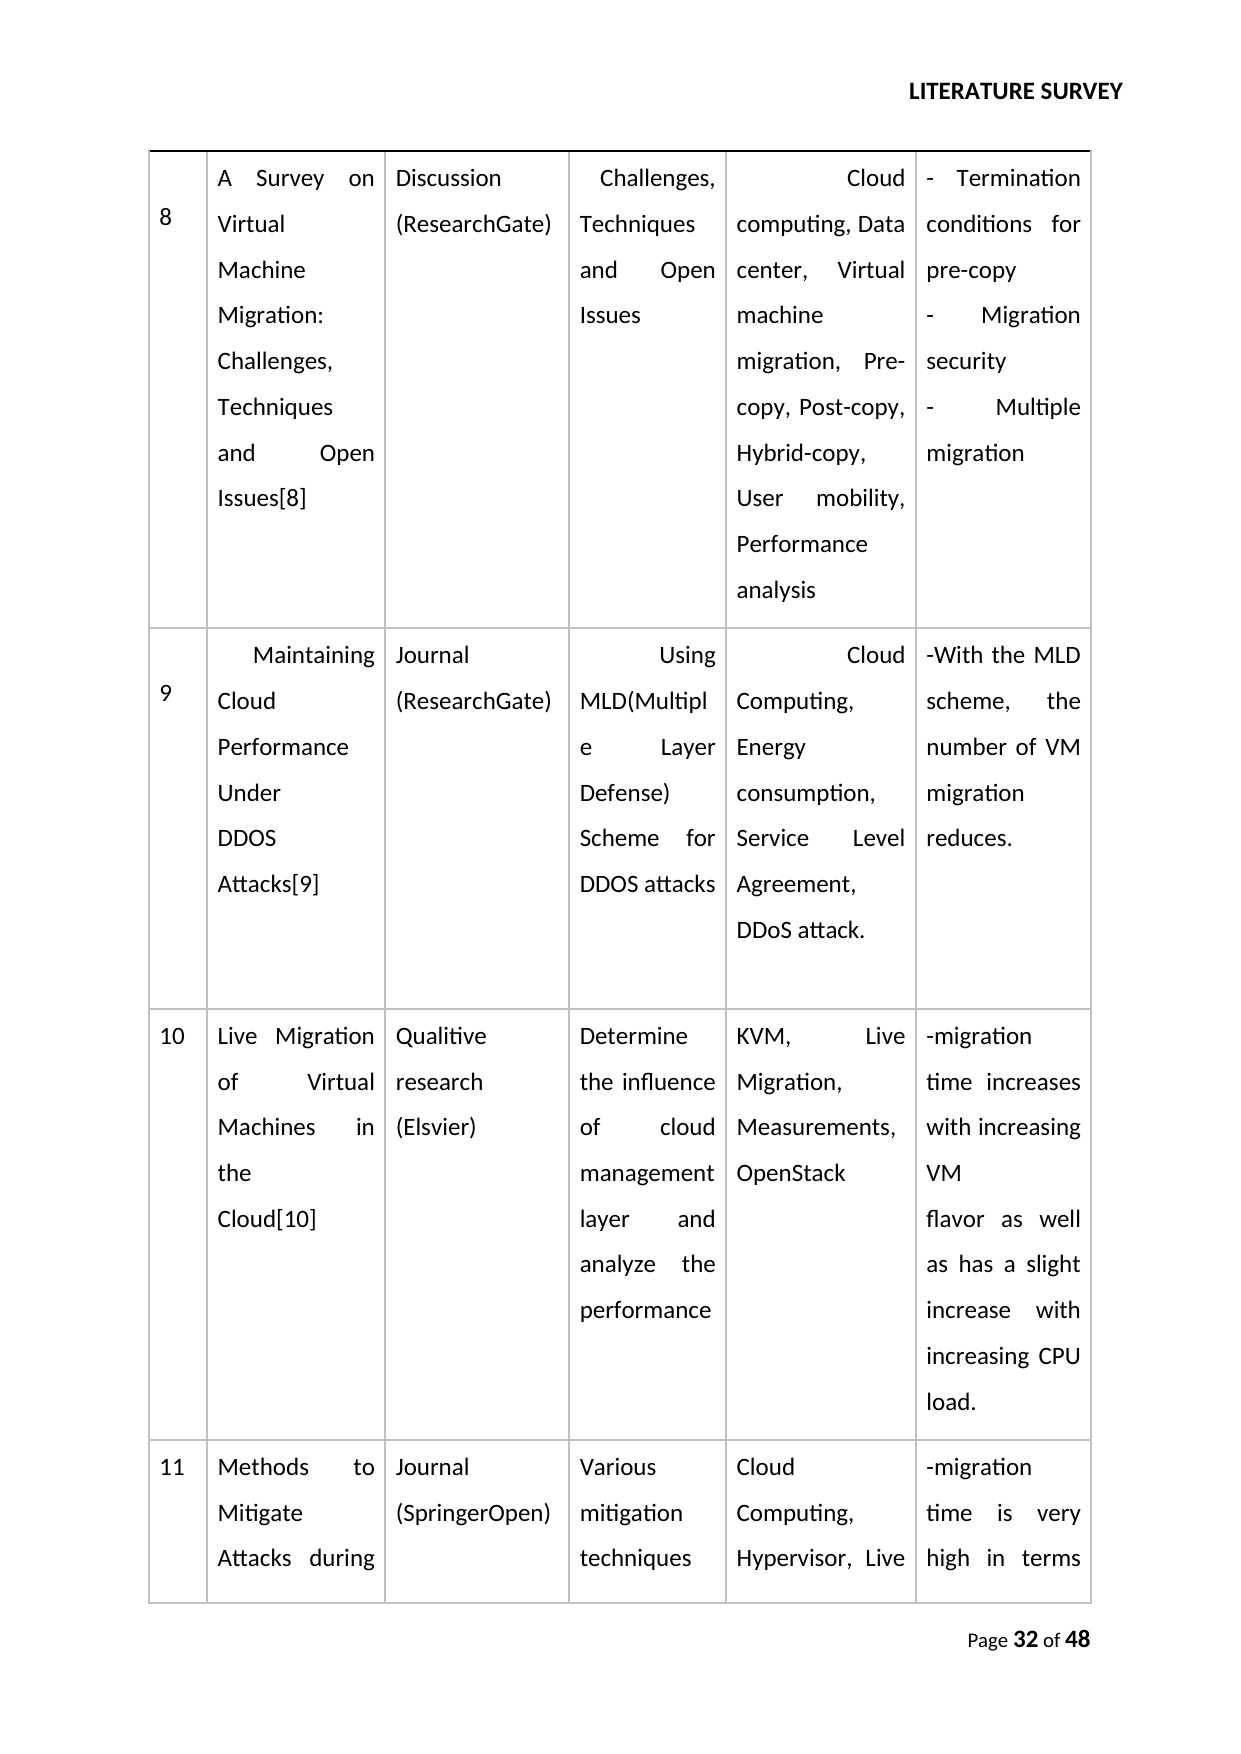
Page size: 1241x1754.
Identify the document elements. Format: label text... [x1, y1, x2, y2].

table_cell 9 [150, 629, 206, 1007]
table_cell A Survey on Virtual Machine Migration: Challenges, Techniques and Open Issues[8] [208, 152, 384, 627]
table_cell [570, 1441, 725, 1602]
table_cell 10 [150, 1010, 206, 1439]
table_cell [208, 1441, 384, 1602]
table_cell Determine the influence of cloud management layer and analyze the performance [570, 1010, 725, 1439]
table_cell Using MLD(Multiple Layer Defense) Scheme for DDOS attacks [570, 629, 725, 1007]
table_cell Qualitive research (Elsvier) [386, 1010, 568, 1439]
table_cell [917, 1441, 1090, 1602]
table_cell Live Migration of Virtual Machines in the Cloud[10] [208, 1010, 384, 1439]
table_cell Journal (ResearchGate) [386, 629, 568, 1007]
table_cell 11 [150, 1441, 206, 1602]
table_cell 8 [150, 152, 206, 627]
table_cell -With the MLD scheme, the number of VM migration reduces. [917, 629, 1090, 1007]
table_cell KVM, Live Migration, Measurements, OpenStack [727, 1010, 915, 1439]
table_cell - Termination conditions for pre-copy - Migration security - Multiple migration [917, 152, 1090, 627]
table_cell Cloud Computing, Energy consumption, Service Level Agreement, DDoS attack. [727, 629, 915, 1007]
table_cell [386, 1441, 568, 1602]
table_cell Maintaining Cloud Performance Under DDOS Attacks[9] [208, 629, 384, 1007]
table_cell -migration time increases with increasing VM flavor as well as has a slight increase with increasing CPU load. [917, 1010, 1090, 1439]
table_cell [727, 1441, 915, 1602]
table_cell Challenges, Techniques and Open Issues [570, 152, 725, 627]
table_cell Discussion (ResearchGate) [386, 152, 568, 627]
table_cell Cloud computing, Data center, Virtual machine migration, Pre-copy, Post-copy, Hybrid-copy, User mobility, Performance analysis [727, 152, 915, 627]
